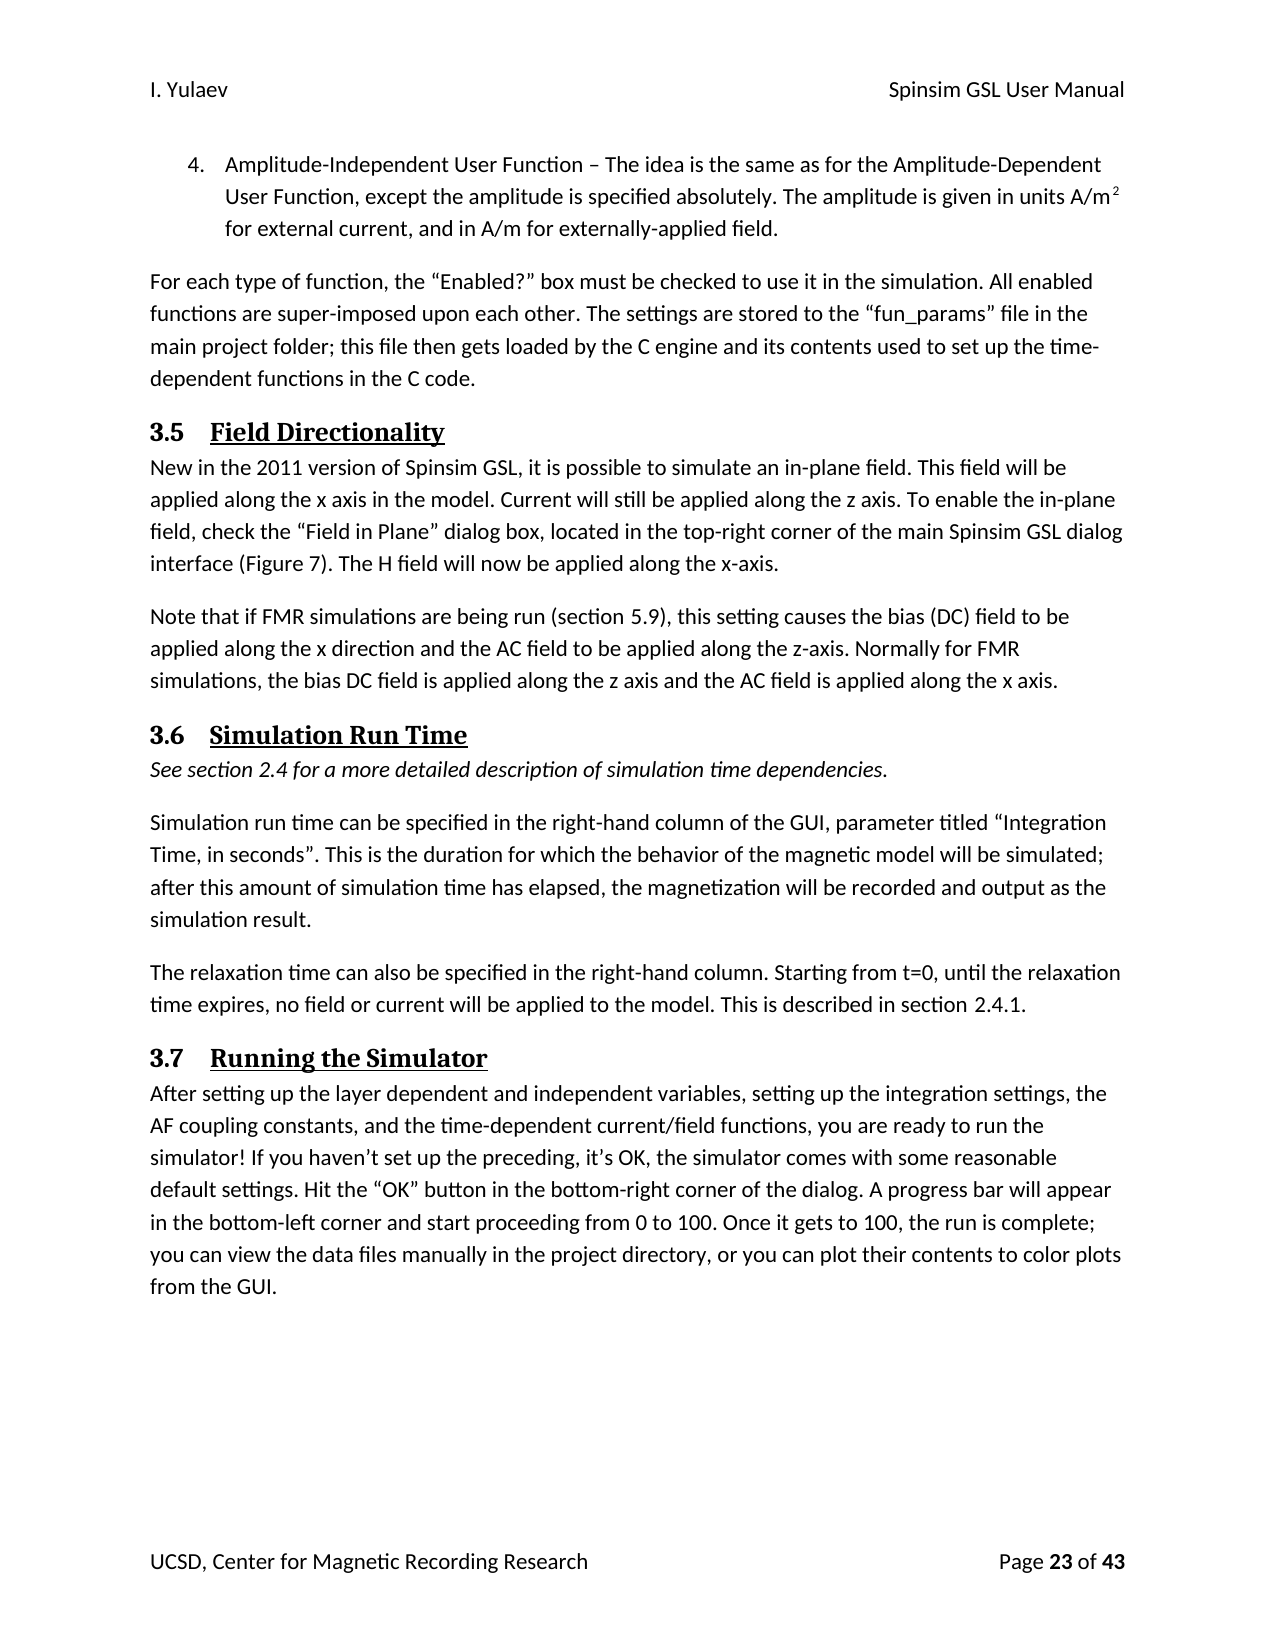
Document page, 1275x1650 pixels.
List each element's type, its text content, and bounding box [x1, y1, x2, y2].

text See section 2.4 for a more detailed description of simulation time dependencies. [150, 755, 1125, 783]
text For each type of function, the “Enabled?” box must be checked to use it in the simulation. All enabled functions are super-imposed upon each other. The settings are stored to the “fun_params” file in the main project folder; this file then gets loaded by the C engine and its contents used to set up the time-dependent functions in the C code. [150, 267, 1125, 392]
text New in the 2011 version of Spinsim GSL, it is possible to simulate an in-plane field. This field will be applied along the x axis in the model. Current will still be applied along the z axis. To enable the in-plane field, check the “Field in Plane” dialog box, located in the top-right corner of the main Spinsim GSL dialog interface (Figure 7). The H field will now be applied along the x-axis. [150, 453, 1125, 577]
text The relaxation time can also be specified in the right-hand column. Starting from t=0, until the relaxation time expires, no field or current will be applied to the model. This is described in section 2.4.1. [150, 958, 1125, 1018]
subtitle Field Directionality [150, 417, 1125, 448]
text Note that if FMR simulations are being run (section 5.9), this setting causes the bias (DC) field to be applied along the x direction and the AC field to be applied along the z-axis. Normally for FMR simulations, the bias DC field is applied along the z axis and the AC field is applied along the x axis. [150, 602, 1125, 695]
subtitle Simulation Run Time [150, 720, 1125, 751]
text Simulation run time can be specified in the right-hand column of the GUI, parameter titled “Integration Time, in seconds”. This is the duration for which the behavior of the magnetic model will be simulated; after this amount of simulation time has elapsed, the magnetization will be recorded and output as the simulation result. [150, 808, 1125, 933]
text After setting up the layer dependent and independent variables, setting up the integration settings, the AF coupling constants, and the time-dependent current/field functions, you are ready to run the simulator! If you haven’t set up the preceding, it’s OK, the simulator comes with some reasonable default settings. Hit the “OK” button in the bottom-right corner of the dialog. A progress bar will appear in the bottom-left corner and start proceeding from 0 to 100. Once it gets to 100, the run is complete; you can view the data files manually in the project directory, or you can plot their contents to color plots from the GUI. [150, 1079, 1125, 1300]
subtitle Running the Simulator [150, 1043, 1125, 1074]
list Amplitude-Independent User Function – The idea is the same as for the Amplitude-Dependent User Function, except the amplitude is specified absolutely. The amplitude is given in units A/m2 for external current, and in A/m for externally-applied field. [187, 150, 1125, 242]
